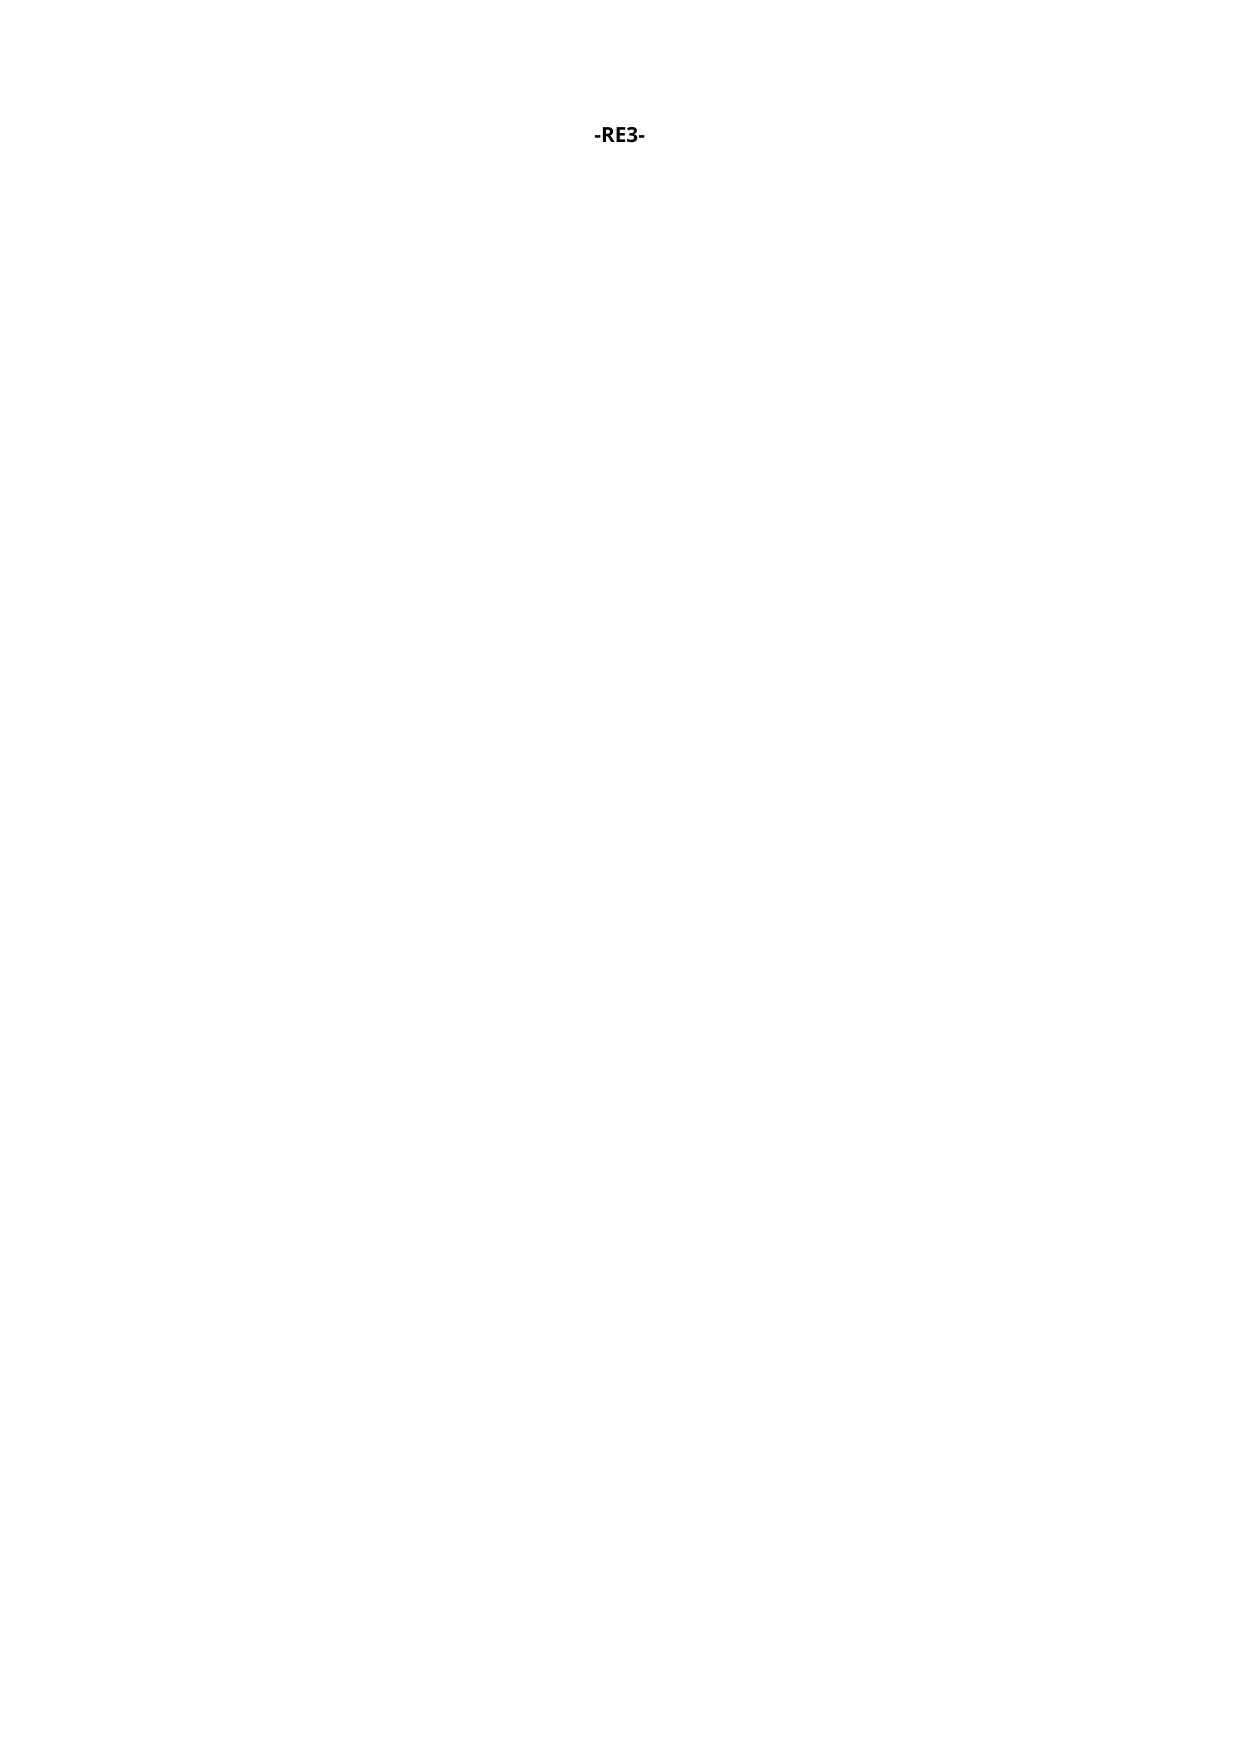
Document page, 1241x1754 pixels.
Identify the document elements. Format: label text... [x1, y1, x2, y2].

text -RE3- [115, 120, 1123, 148]
